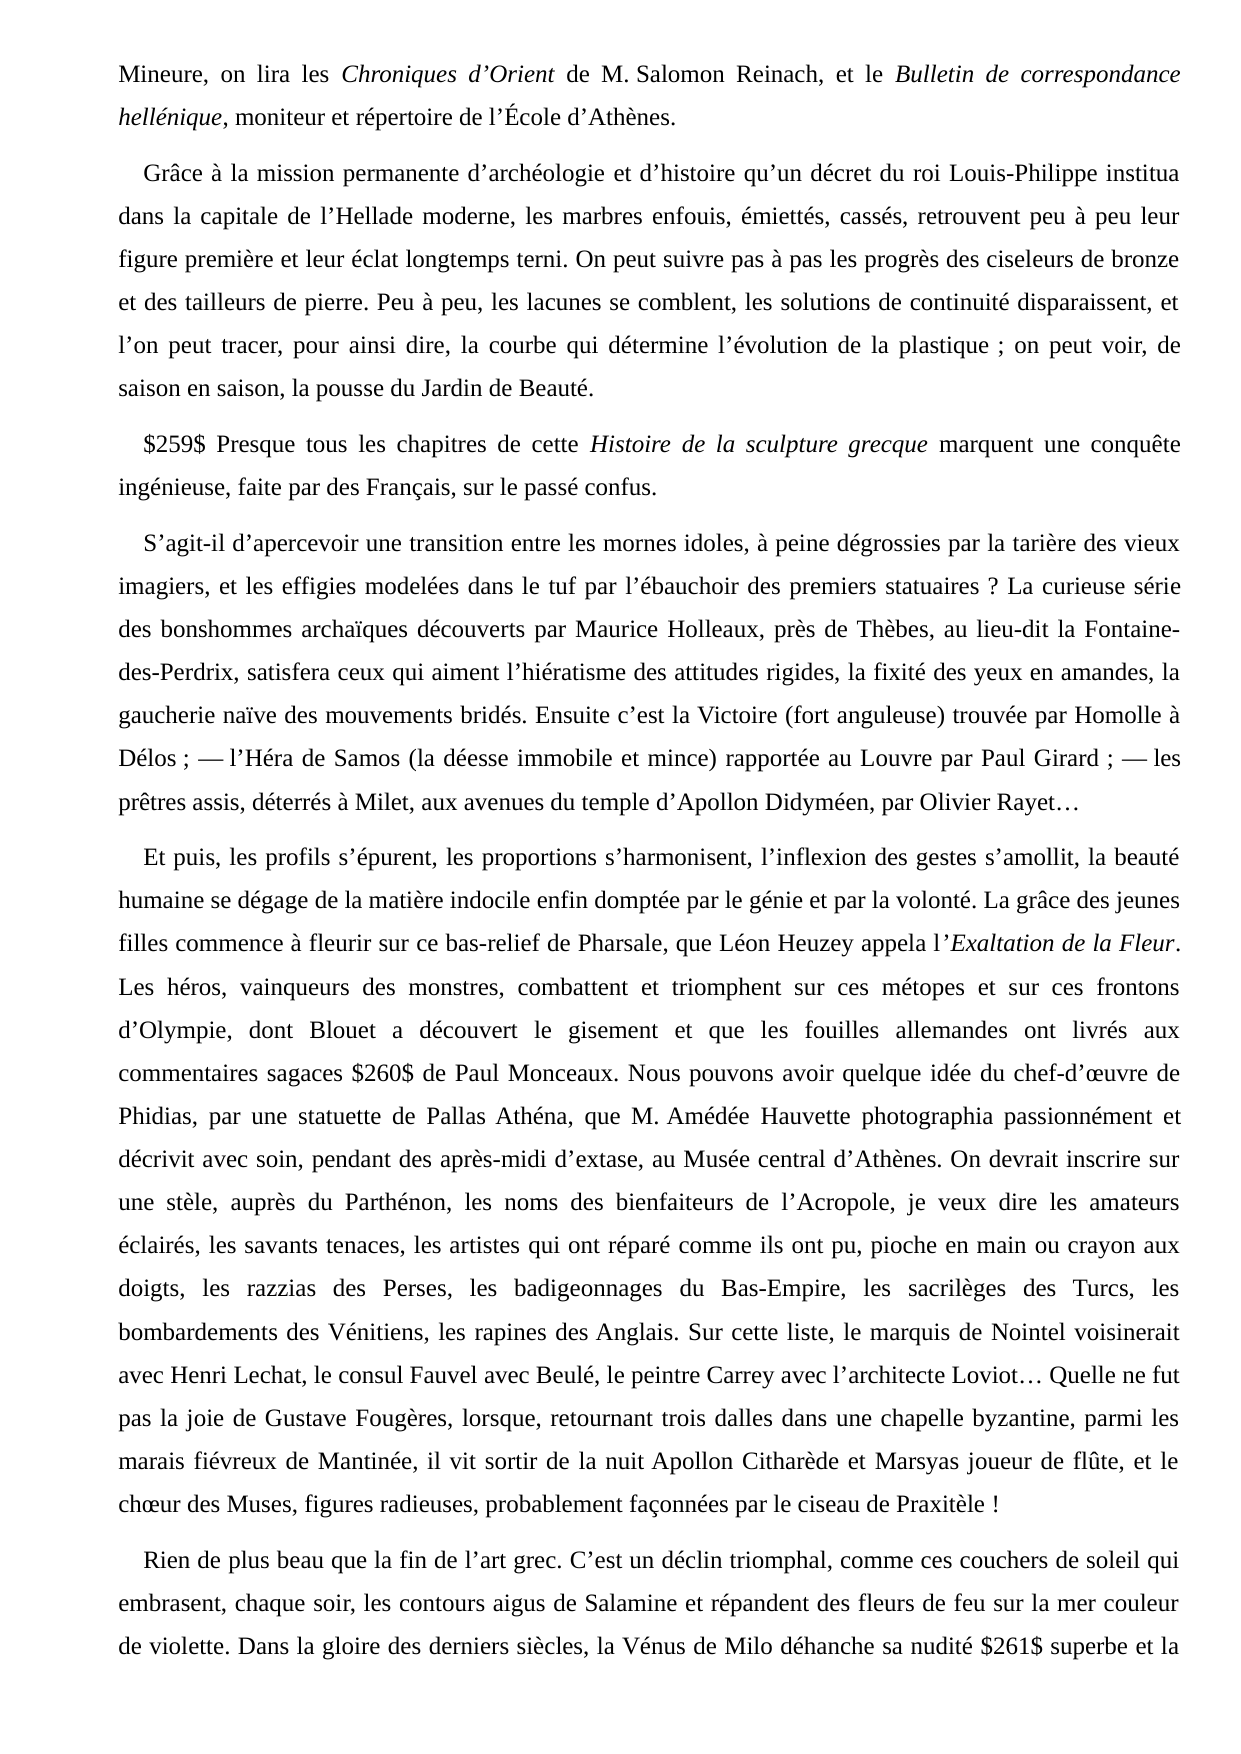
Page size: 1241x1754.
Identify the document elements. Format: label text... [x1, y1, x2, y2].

text Grâce à la mission permanente d’archéologie et d’histoire qu’un décret du roi Louis-Philippe institua dans la capitale de l’Hellade moderne, les marbres enfouis, émiettés, cassés, retrouvent peu à peu leur figure première et leur éclat longtemps terni. On peut suivre pas à pas les progrès des ciseleurs de bronze et des tailleurs de pierre. Peu à peu, les lacunes se comblent, les solutions de continuité disparaissent, et l’on peut tracer, pour ainsi dire, la courbe qui détermine l’évolution de la plastique ; on peut voir, de saison en saison, la pousse du Jardin de Beauté. [118, 158, 1181, 402]
text Et puis, les profils s’épurent, les proportions s’harmonisent, l’inflexion des gestes s’amollit, la beauté humaine se dégage de la matière indocile enfin domptée par le génie et par la volonté. La grâce des jeunes filles commence à fleurir sur ce bas-relief de Pharsale, que Léon Heuzey appela l’Exaltation de la Fleur. Les héros, vainqueurs des monstres, combattent et triomphent sur ces métopes et sur ces frontons d’Olympie, dont Blouet a découvert le gisement et que les fouilles allemandes ont livrés aux commentaires sagaces $260$ de Paul Monceaux. Nous pouvons avoir quelque idée du chef-d’œuvre de Phidias, par une statuette de Pallas Athéna, que M. Amédée Hauvette photographia passionnément et décrivit avec soin, pendant des après-midi d’extase, au Musée central d’Athènes. On devrait inscrire sur une stèle, auprès du Parthénon, les noms des bienfaiteurs de l’Acropole, je veux dire les amateurs éclairés, les savants tenaces, les artistes qui ont réparé comme ils ont pu, pioche en main ou crayon aux doigts, les razzias des Perses, les badigeonnages du Bas-Empire, les sacrilèges des Turcs, les bombardements des Vénitiens, les rapines des Anglais. Sur cette liste, le marquis de Nointel voisinerait avec Henri Lechat, le consul Fauvel avec Beulé, le peintre Carrey avec l’architecte Loviot… Quelle ne fut pas la joie de Gustave Fougères, lorsque, retournant trois dalles dans une chapelle byzantine, parmi les marais fiévreux de Mantinée, il vit sortir de la nuit Apollon Citharède et Marsyas joueur de flûte, et le chœur des Muses, figures radieuses, probablement façonnées par le ciseau de Praxitèle ! [118, 842, 1181, 1518]
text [118, 59, 1181, 131]
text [118, 1545, 1181, 1660]
text S’agit-il d’apercevoir une transition entre les mornes idoles, à peine dégrossies par la tarière des vieux imagiers, et les effigies modelées dans le tuf par l’ébauchoir des premiers statuaires ? La curieuse série des bonshommes archaïques découverts par Maurice Holleaux, près de Thèbes, au lieu-dit la Fontaine-des-Perdrix, satisfera ceux qui aiment l’hiératisme des attitudes rigides, la fixité des yeux en amandes, la gaucherie naïve des mouvements bridés. Ensuite c’est la Victoire (fort anguleuse) trouvée par Homolle à Délos ; — l’Héra de Samos (la déesse immobile et mince) rapportée au Louvre par Paul Girard ; — les prêtres assis, déterrés à Milet, aux avenues du temple d’Apollon Didyméen, par Olivier Rayet… [118, 528, 1181, 815]
text $259$ Presque tous les chapitres de cette Histoire de la sculpture grecque marquent une conquête ingénieuse, faite par des Français, sur le passé confus. [118, 429, 1181, 501]
